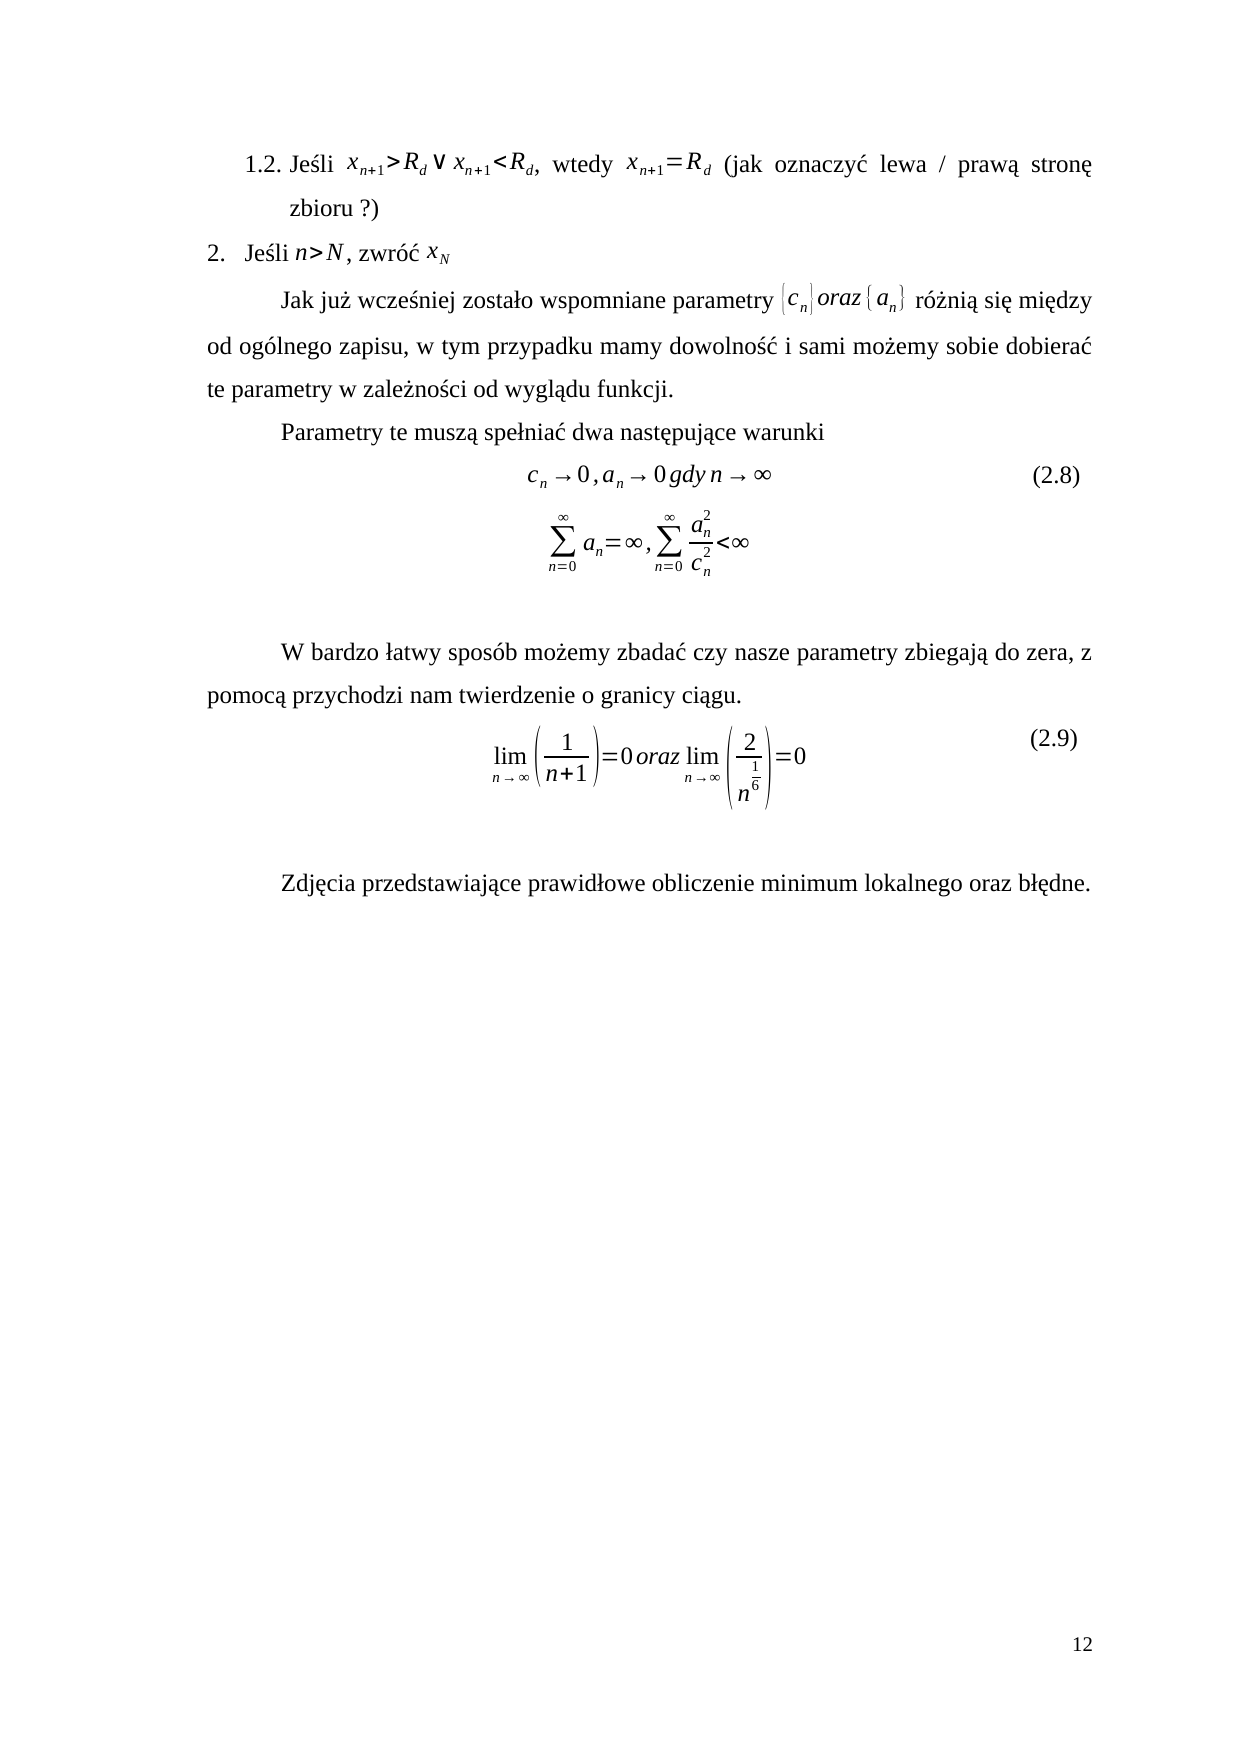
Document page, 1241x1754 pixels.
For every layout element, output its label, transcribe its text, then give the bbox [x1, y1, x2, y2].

text W bardzo łatwy sposób możemy zbadać czy nasze parametry zbiegają do zera, z pomocą przychodzi nam twierdzenie o granicy ciągu. [207, 637, 1092, 709]
text Zdjęcia przedstawiające prawidłowe obliczenie minimum lokalnego oraz błędne. [207, 868, 1092, 897]
table_header (2.9) [1019, 724, 1091, 868]
list Jeśli , wtedy (jak oznaczyć lewa / prawą stronę zbioru ?) [244, 148, 1092, 222]
table_header [207, 724, 1018, 868]
table_header [207, 461, 1018, 637]
text Parametry te muszą spełniać dwa następujące warunki [207, 417, 1092, 446]
table_header (2.8) [1019, 461, 1091, 637]
text Jak już wcześniej zostało wspomniane parametry różnią się między od ogólnego zapisu, w tym przypadku mamy dowolność i sami możemy sobie dobierać te parametry w zależności od wyglądu funkcji. [207, 282, 1092, 403]
list Jeśli , zwróć [207, 237, 1092, 268]
